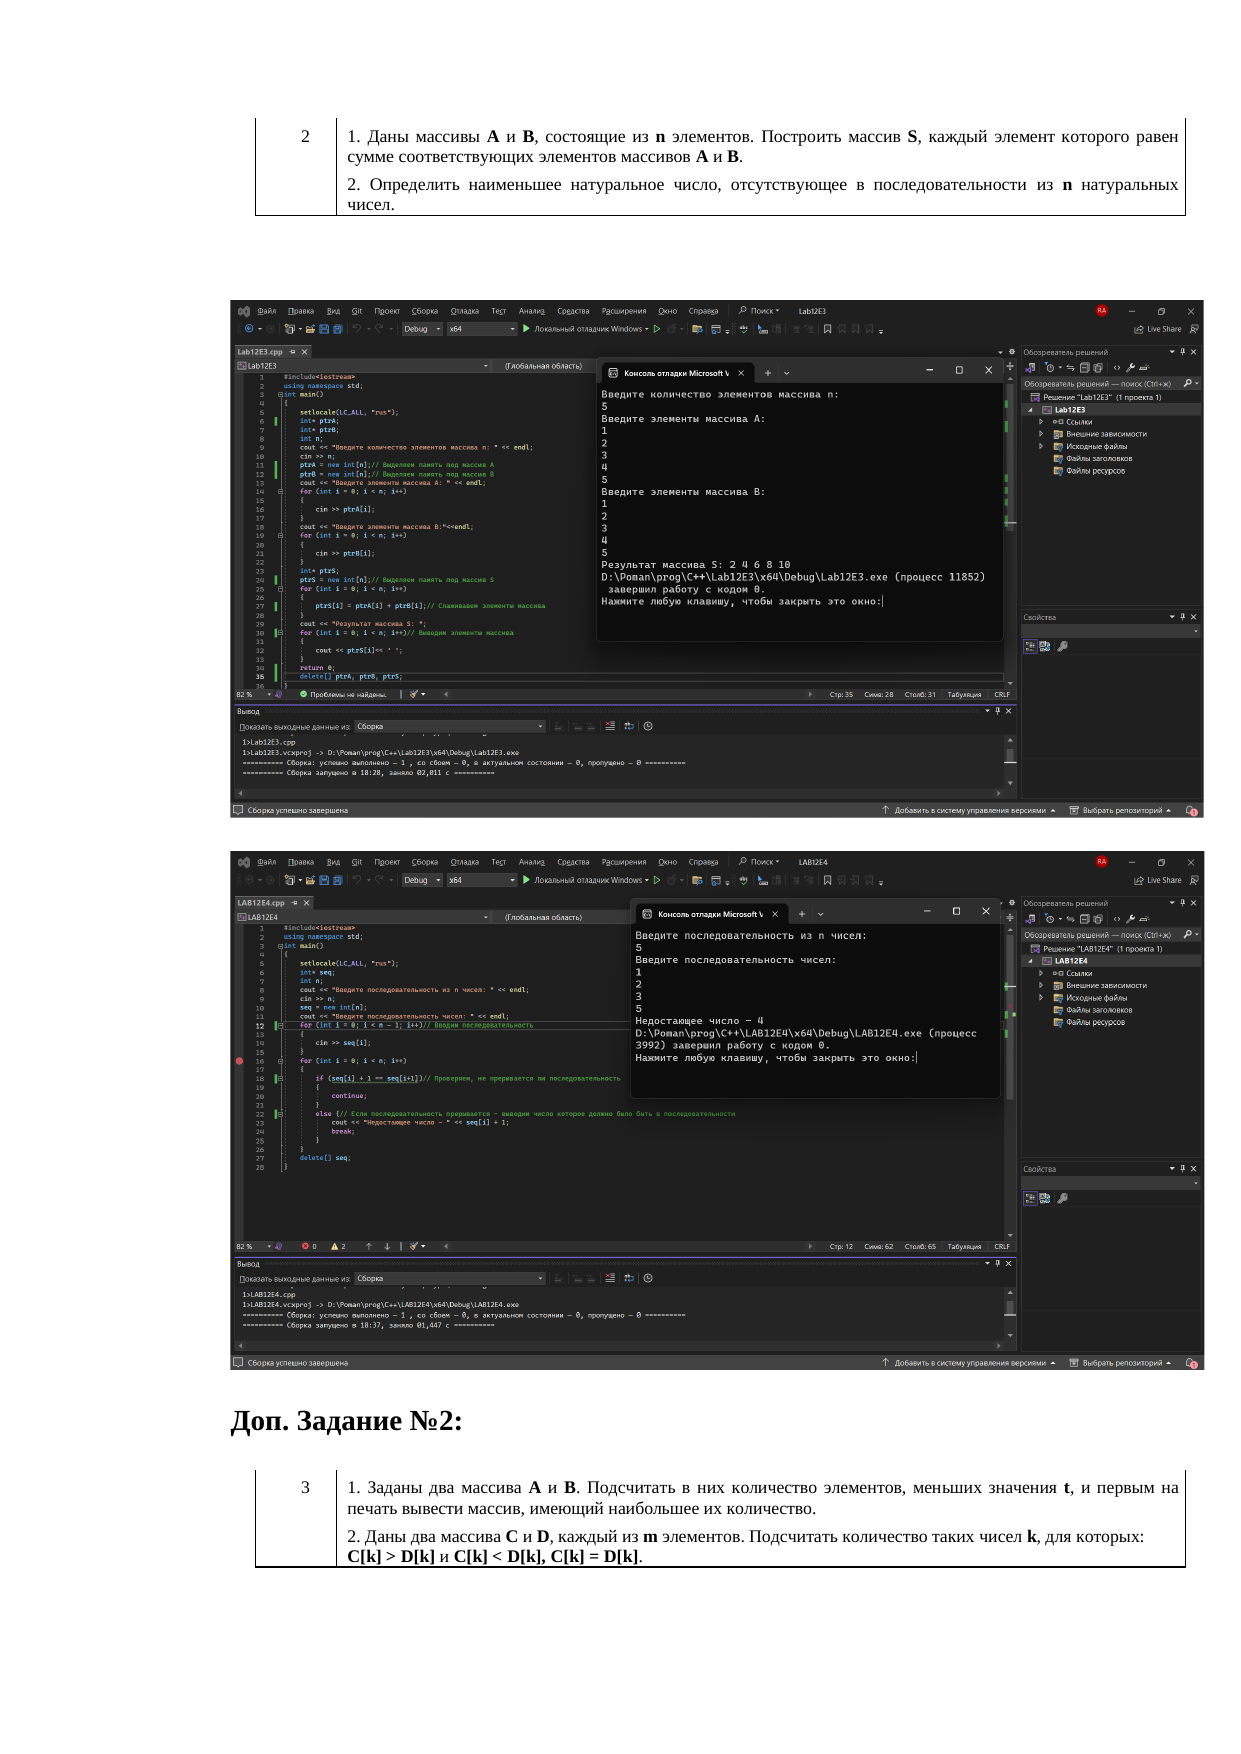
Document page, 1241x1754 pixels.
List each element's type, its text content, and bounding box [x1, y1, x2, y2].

text Доп. Задание №2: [177, 1403, 1152, 1436]
picture [230, 851, 1205, 1370]
picture [230, 300, 1204, 818]
